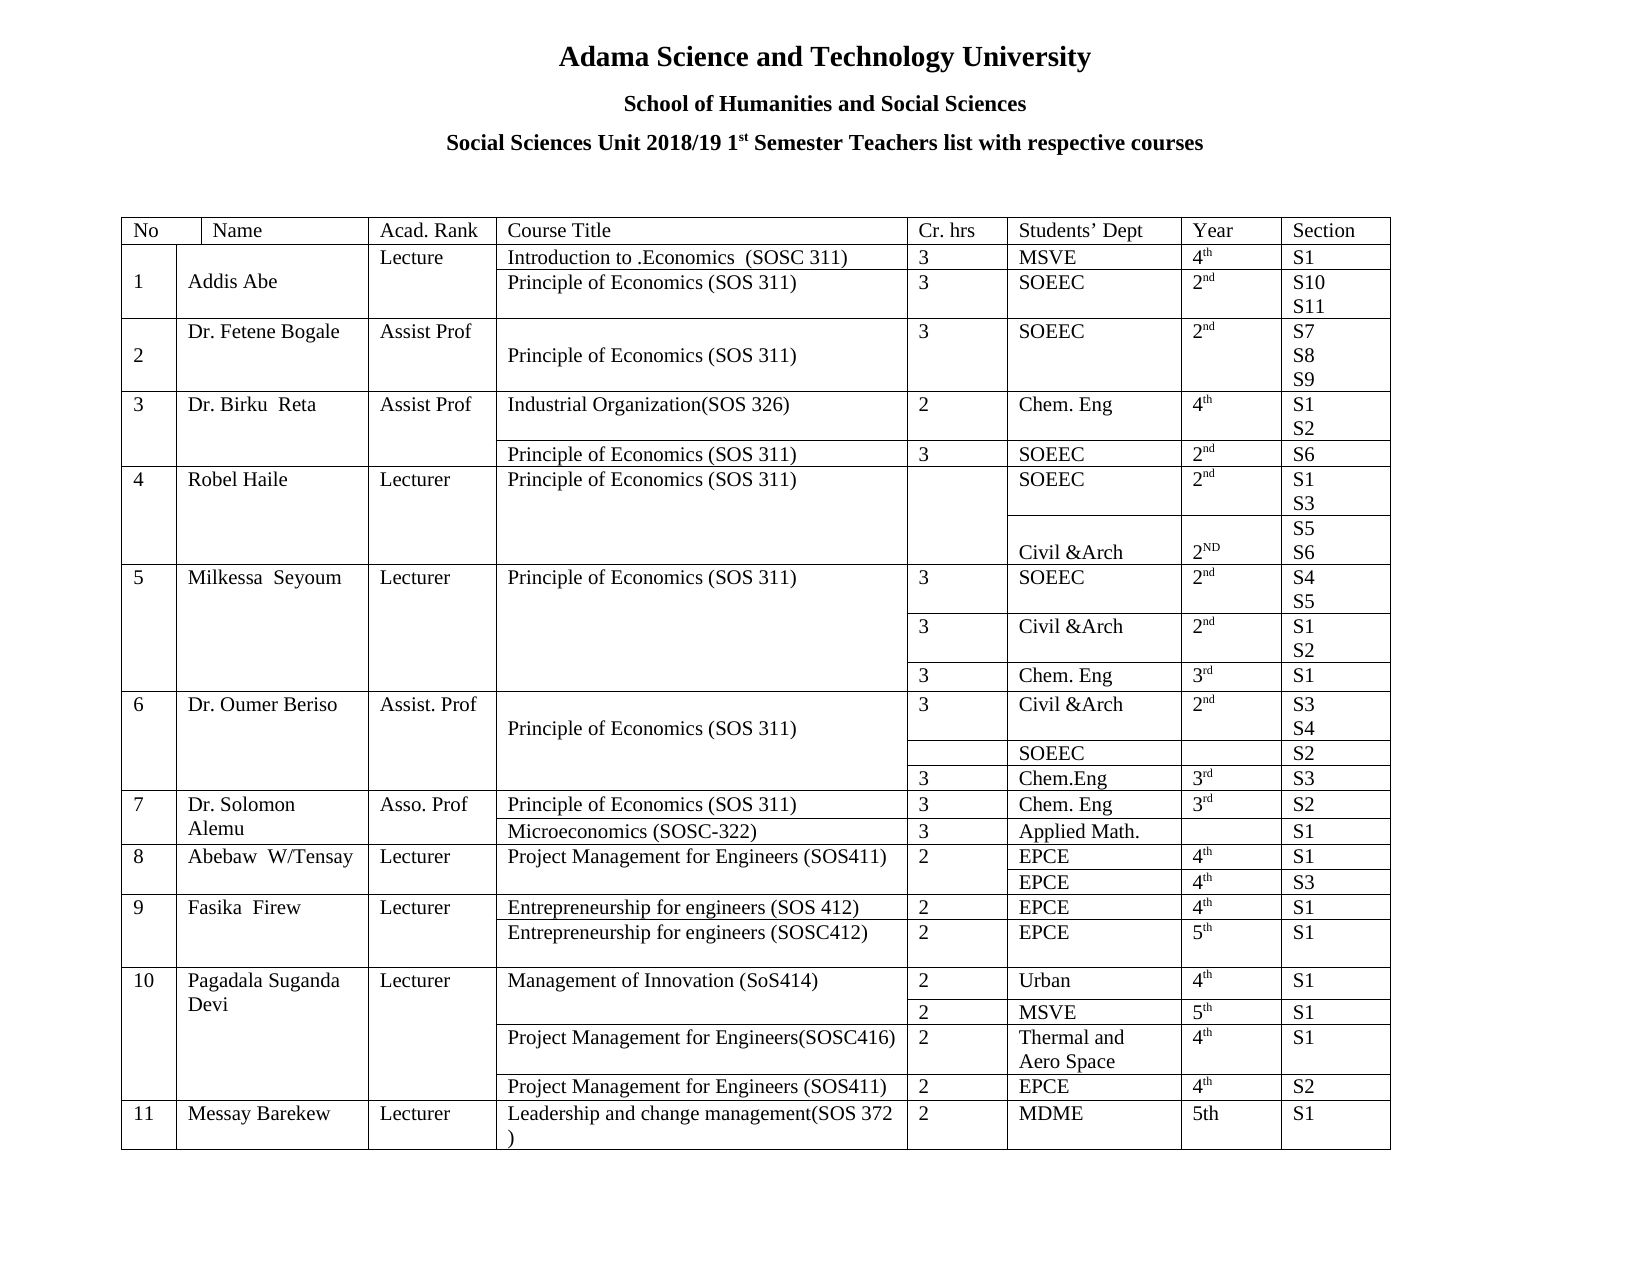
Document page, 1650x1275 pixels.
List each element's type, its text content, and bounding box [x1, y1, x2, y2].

table_cell [1182, 819, 1281, 843]
table_cell 3 [908, 565, 1007, 613]
table_cell Assist Prof [369, 319, 496, 391]
table_cell 3 [908, 663, 1007, 691]
table_cell Robel Haile [177, 467, 368, 564]
table_cell Principle of Economics (SOS 311) [497, 565, 907, 691]
table_cell [908, 741, 1007, 765]
table_cell Urban [1008, 968, 1181, 999]
table_cell SOEEC [1008, 565, 1181, 613]
table_cell S6 [1282, 441, 1390, 466]
table_cell S2 [1282, 741, 1390, 765]
table_cell S7 S8 S9 [1282, 319, 1390, 391]
table_cell 2nd [1182, 614, 1281, 662]
table_cell 3 [908, 692, 1007, 740]
table_cell 3 [908, 819, 1007, 843]
table_cell 3rd [1182, 791, 1281, 818]
table_cell 2 [908, 1101, 1007, 1149]
table_cell 2 [908, 920, 1007, 967]
table_cell Lecture [369, 245, 496, 318]
table_cell 6 [122, 692, 176, 790]
table_cell [908, 467, 1007, 564]
table_cell 4th [1182, 968, 1281, 999]
table_cell S3 [1282, 766, 1390, 790]
table_cell 5th [1182, 920, 1281, 967]
table_cell Entrepreneurship for engineers (SOS 412) [497, 895, 907, 919]
table_cell S1 [1282, 920, 1390, 967]
table_cell S1 S3 [1282, 467, 1390, 515]
table_cell Chem. Eng [1008, 791, 1181, 818]
table_cell 10 [122, 968, 176, 1099]
text Adama Science and Technology University [150, 39, 1500, 73]
table_cell S3 [1282, 870, 1390, 894]
table_cell Industrial Organization(SOS 326) [497, 392, 907, 440]
table_cell Addis Abe [177, 245, 368, 318]
table_cell 2 [908, 392, 1007, 440]
table_cell Principle of Economics (SOS 311) [497, 441, 907, 466]
table_cell Microeconomics (SOSC-322) [497, 819, 907, 843]
table_cell 3 [908, 270, 1007, 318]
table_cell Asso. Prof [369, 791, 496, 843]
table_cell EPCE [1008, 1075, 1181, 1099]
table_cell S1 [1282, 819, 1390, 843]
table_cell Lecturer [369, 565, 496, 691]
table_cell SOEEC [1008, 319, 1181, 391]
table_cell 4th [1182, 392, 1281, 440]
table_cell 4th [1182, 1025, 1281, 1073]
table_header Students’ Dept [1008, 218, 1181, 244]
table_cell Project Management for Engineers (SOS411) [497, 1075, 907, 1099]
table_cell Messay Barekew [177, 1101, 368, 1149]
table_cell S1 [1282, 895, 1390, 919]
table_cell Dr. Oumer Beriso [177, 692, 368, 790]
table_cell 9 [122, 895, 176, 967]
table_cell 5 [122, 565, 176, 691]
table_cell 2 [122, 319, 176, 391]
table_cell Principle of Economics (SOS 311) [497, 319, 907, 391]
table_cell 2nd [1182, 270, 1281, 318]
table_cell Lecturer [369, 1101, 496, 1149]
table_cell 7 [122, 791, 176, 843]
table_cell 2 [908, 845, 1007, 894]
table_cell Lecturer [369, 467, 496, 564]
table_cell Leadership and change management(SOS 372 ) [497, 1101, 907, 1149]
table_cell S5 S6 [1282, 516, 1390, 564]
table_cell Dr. Solomon Alemu [177, 791, 368, 843]
table_cell MSVE [1008, 1000, 1181, 1024]
table_cell S4 S5 [1282, 565, 1390, 613]
table_cell 2nd [1182, 692, 1281, 740]
text Social Sciences Unit 2018/19 1st Semester Teachers list with respective courses [150, 129, 1500, 156]
table_cell 2 [908, 1075, 1007, 1099]
table_cell Principle of Economics (SOS 311) [497, 270, 907, 318]
table_header Name [202, 218, 368, 244]
table_cell 2 [908, 968, 1007, 999]
table_cell EPCE [1008, 895, 1181, 919]
table_cell S2 [1282, 1075, 1390, 1099]
table_cell S1 [1282, 968, 1390, 999]
table_cell 2ND [1182, 516, 1281, 564]
table_cell Chem. Eng [1008, 663, 1181, 691]
table_cell MDME [1008, 1101, 1181, 1149]
table_header Section [1282, 218, 1390, 244]
table_cell S1 [1282, 1101, 1390, 1149]
table_cell S1 [1282, 845, 1390, 868]
table_cell 3rd [1182, 663, 1281, 691]
table_cell MSVE [1008, 245, 1181, 269]
table_cell 3 [908, 614, 1007, 662]
table_header Acad. Rank [369, 218, 496, 244]
table_cell Introduction to .Economics (SOSC 311) [497, 245, 907, 269]
table_cell SOEEC [1008, 467, 1181, 515]
table_cell Chem.Eng [1008, 766, 1181, 790]
table_cell 4th [1182, 845, 1281, 868]
table_header Cr. hrs [908, 218, 1007, 244]
table_header Year [1182, 218, 1281, 244]
table_cell Project Management for Engineers (SOS411) [497, 845, 907, 894]
table_cell S1 S2 [1282, 392, 1390, 440]
table_cell [1182, 741, 1281, 765]
table_cell Pagadala Suganda Devi [177, 968, 368, 1099]
table_header No [122, 218, 201, 244]
table_cell 4th [1182, 1075, 1281, 1099]
table_cell 2nd [1182, 565, 1281, 613]
table_cell S1 [1282, 245, 1390, 269]
table_cell 5th [1182, 1101, 1281, 1149]
text School of Humanities and Social Sciences [150, 90, 1500, 116]
table_cell Management of Innovation (SoS414) [497, 968, 907, 1024]
table_cell Assist. Prof [369, 692, 496, 790]
table_cell 2nd [1182, 441, 1281, 466]
table_cell 8 [122, 845, 176, 894]
table_cell Civil &Arch [1008, 516, 1181, 564]
table_cell 1 [122, 245, 176, 318]
table_cell S3 S4 [1282, 692, 1390, 740]
table_cell Dr. Fetene Bogale [177, 319, 368, 391]
table_cell SOEEC [1008, 270, 1181, 318]
table_cell Civil &Arch [1008, 614, 1181, 662]
table_cell S10 S11 [1282, 270, 1390, 318]
table_cell 2 [908, 1000, 1007, 1024]
table_cell 3 [908, 441, 1007, 466]
table_cell Milkessa Seyoum [177, 565, 368, 691]
table_cell Dr. Birku Reta [177, 392, 368, 466]
table_cell 3 [122, 392, 176, 466]
table_cell S1 [1282, 663, 1390, 691]
table_cell 4th [1182, 245, 1281, 269]
table_cell SOEEC [1008, 741, 1181, 765]
table_cell 11 [122, 1101, 176, 1149]
table_cell 2 [908, 1025, 1007, 1073]
table_cell 4th [1182, 870, 1281, 894]
table_cell Lecturer [369, 895, 496, 967]
table_cell 2nd [1182, 319, 1281, 391]
table_cell Assist Prof [369, 392, 496, 466]
table_cell Lecturer [369, 845, 496, 894]
table_cell S2 [1282, 791, 1390, 818]
table_cell 2 [908, 895, 1007, 919]
table_cell Principle of Economics (SOS 311) [497, 467, 907, 564]
table_cell Applied Math. [1008, 819, 1181, 843]
table_cell SOEEC [1008, 441, 1181, 466]
table_cell Project Management for Engineers(SOSC416) [497, 1025, 907, 1073]
table_cell S1 S2 [1282, 614, 1390, 662]
table_cell Principle of Economics (SOS 311) [497, 692, 907, 790]
table_cell Abebaw W/Tensay [177, 845, 368, 894]
table_cell EPCE [1008, 870, 1181, 894]
table_cell 2nd [1182, 467, 1281, 515]
table_cell 3 [908, 319, 1007, 391]
table_cell Chem. Eng [1008, 392, 1181, 440]
table_cell EPCE [1008, 845, 1181, 868]
table_cell Lecturer [369, 968, 496, 1099]
table_cell Entrepreneurship for engineers (SOSC412) [497, 920, 907, 967]
table_cell Fasika Firew [177, 895, 368, 967]
table_cell Principle of Economics (SOS 311) [497, 791, 907, 818]
table_cell 3 [908, 245, 1007, 269]
table_cell 4 [122, 467, 176, 564]
table_cell S1 [1282, 1000, 1390, 1024]
table_cell 3rd [1182, 766, 1281, 790]
table_header Course Title [497, 218, 907, 244]
table_cell S1 [1282, 1025, 1390, 1073]
table_cell Thermal and Aero Space [1008, 1025, 1181, 1073]
table_cell Civil &Arch [1008, 692, 1181, 740]
table_cell 4th [1182, 895, 1281, 919]
table_cell 5th [1182, 1000, 1281, 1024]
table_cell 3 [908, 791, 1007, 818]
table_cell 3 [908, 766, 1007, 790]
table_cell EPCE [1008, 920, 1181, 967]
